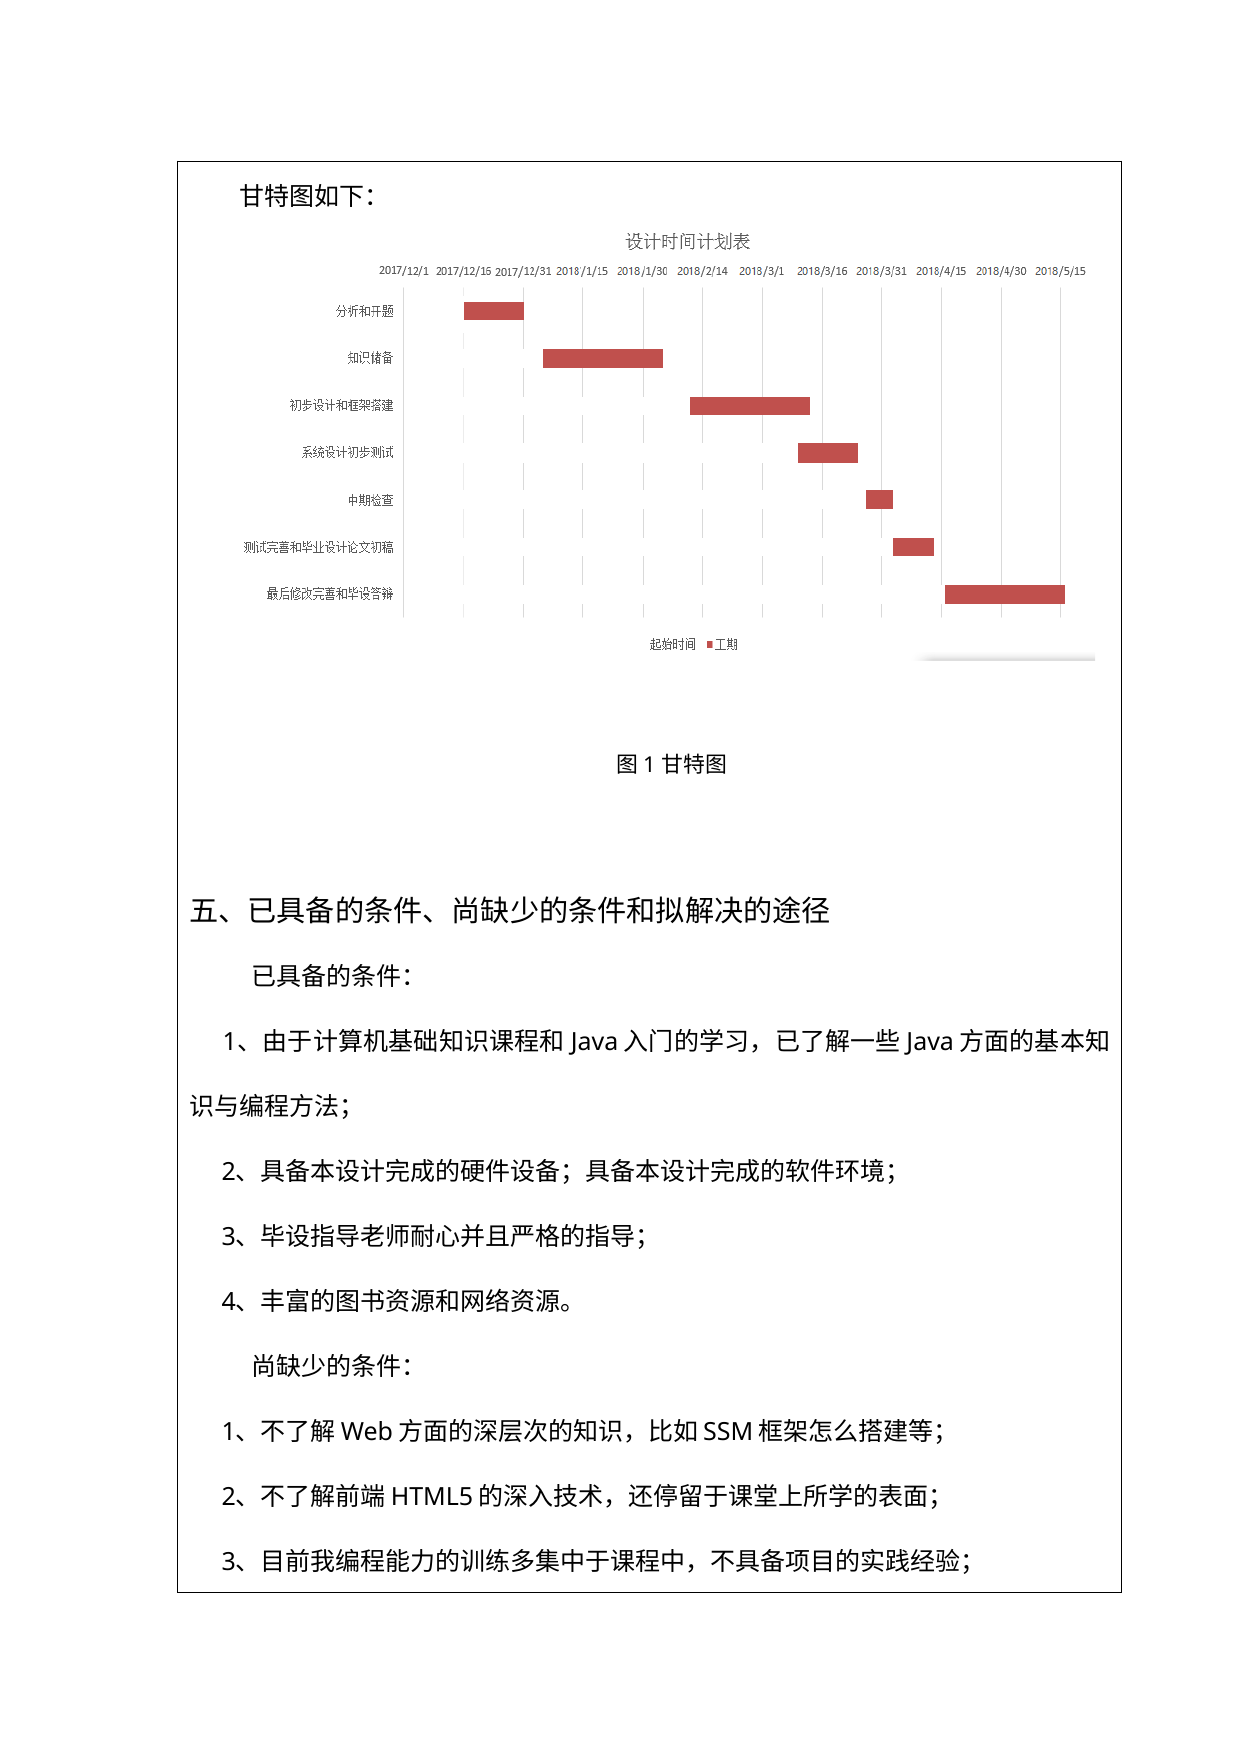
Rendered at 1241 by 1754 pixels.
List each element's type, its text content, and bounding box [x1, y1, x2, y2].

picture [238, 226, 1096, 661]
